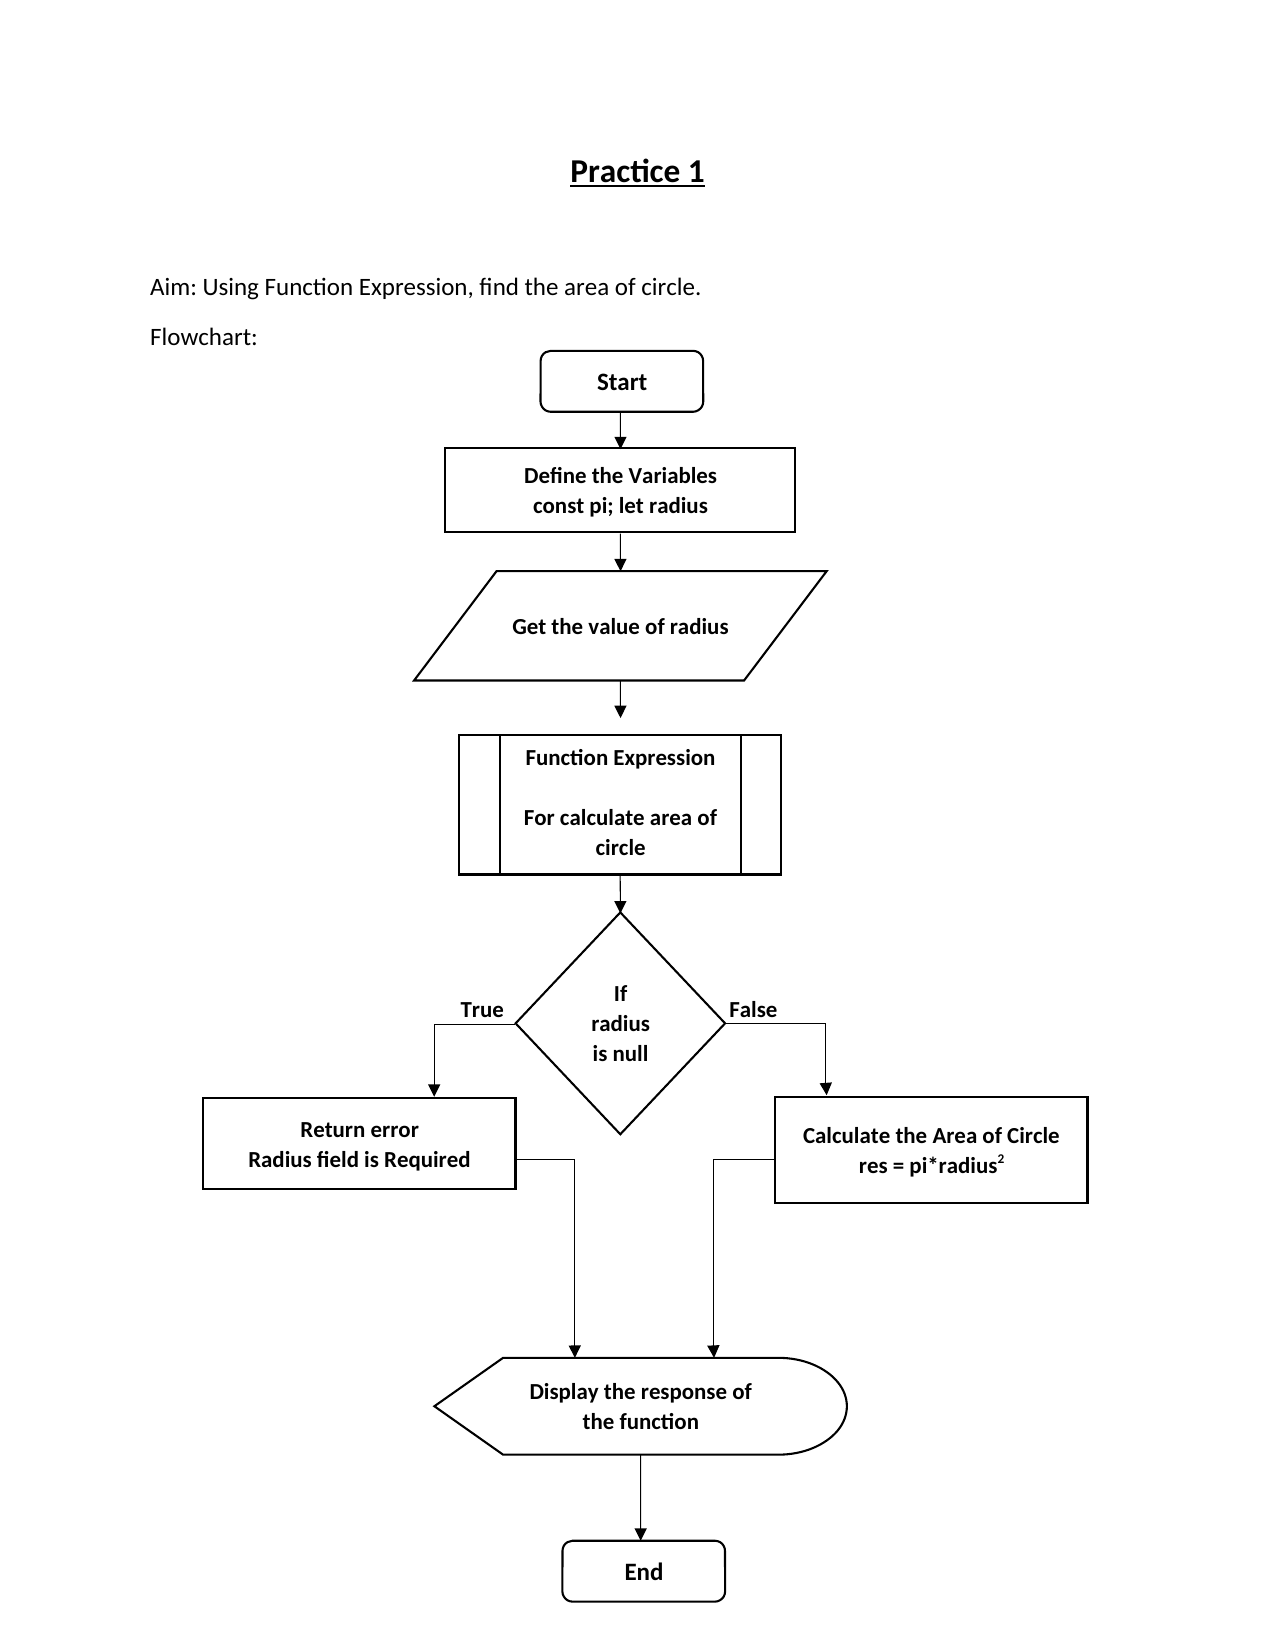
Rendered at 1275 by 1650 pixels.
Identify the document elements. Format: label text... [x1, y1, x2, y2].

text Flowchart: [150, 321, 1125, 351]
text Practice 1 [150, 150, 1125, 191]
text Aim: Using Function Expression, find the area of circle. [150, 271, 1125, 302]
